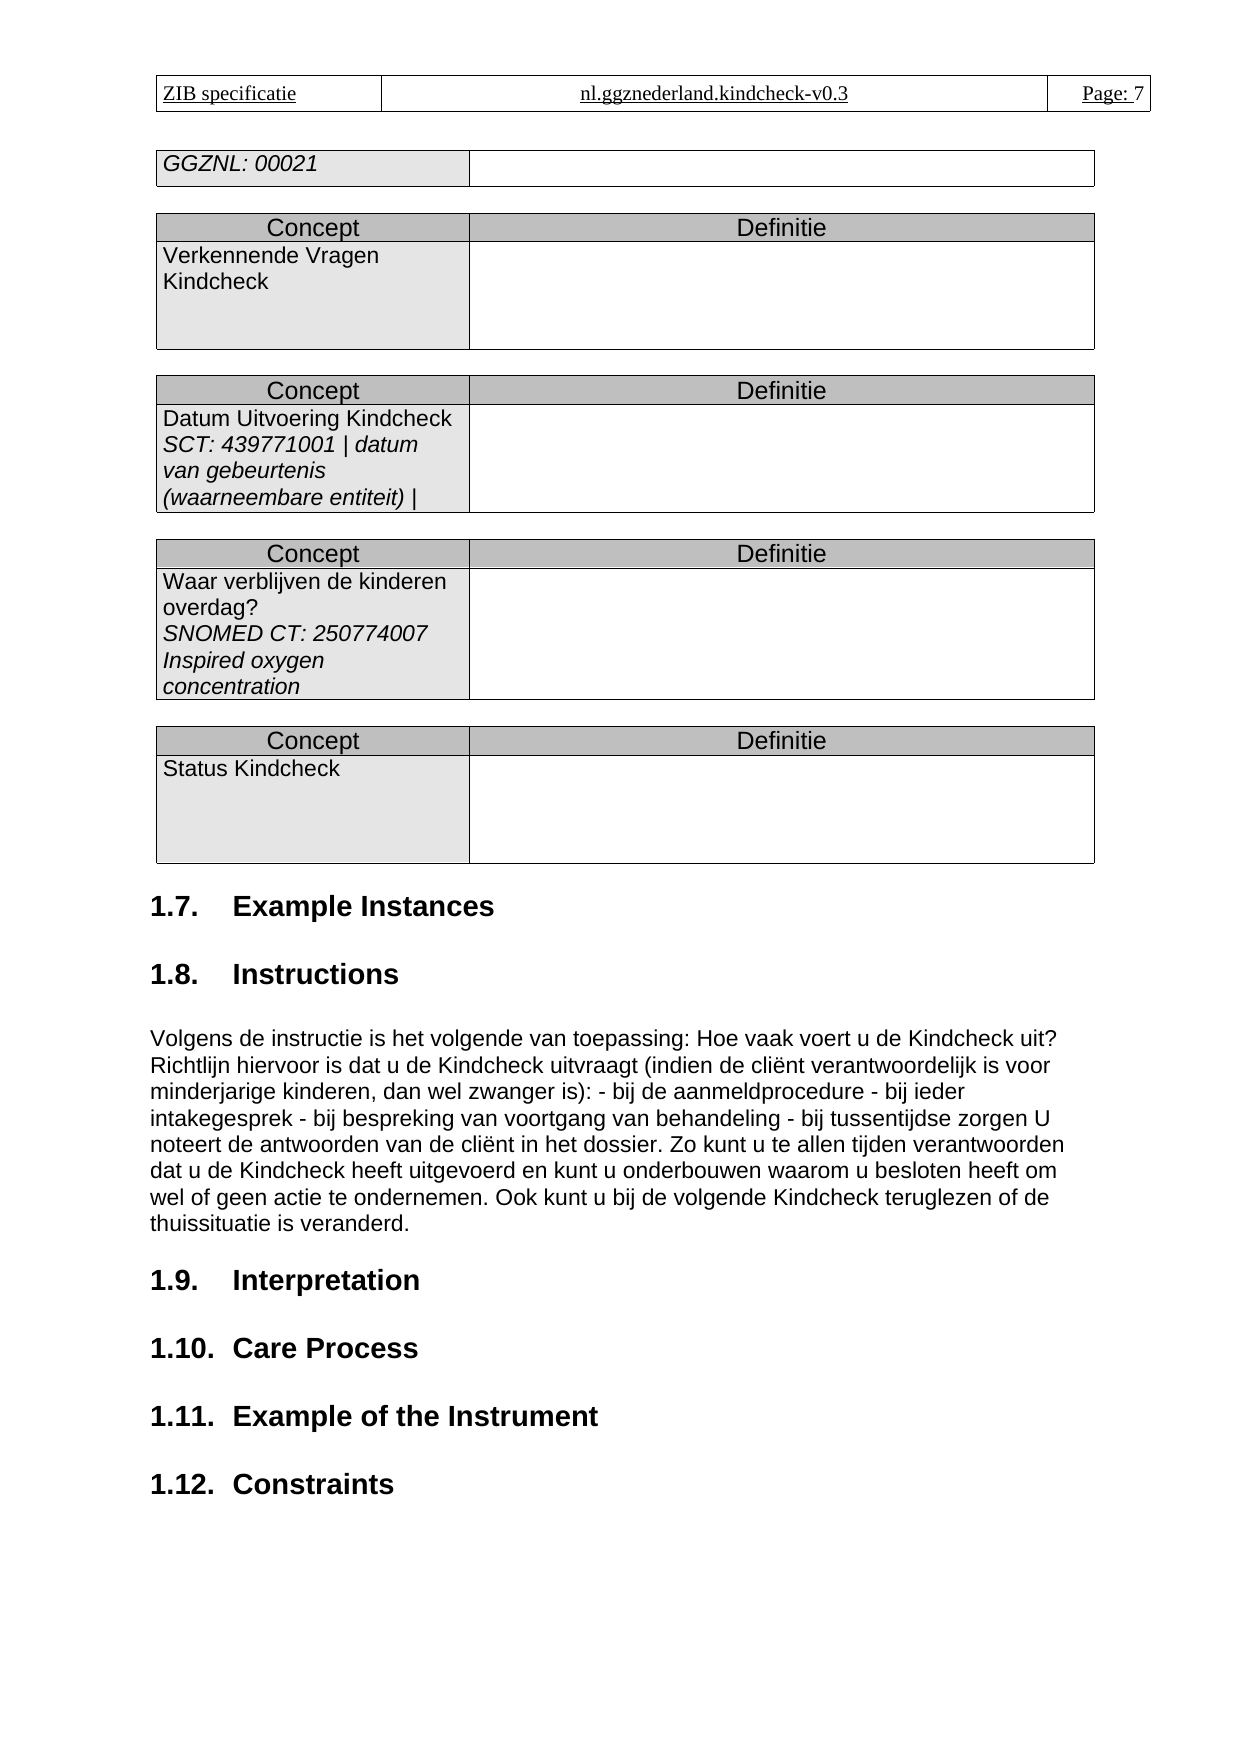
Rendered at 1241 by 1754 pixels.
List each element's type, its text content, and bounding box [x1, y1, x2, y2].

subtitle Care Process [150, 1331, 1090, 1364]
subtitle Example Instances [150, 889, 1090, 922]
table_header Definitie [470, 376, 1094, 404]
table_cell Datum Uitvoering Kindcheck SCT: 439771001 | datum van gebeurtenis (waarneembare entiteit) | [157, 405, 469, 512]
subtitle Interpretation [150, 1263, 1090, 1296]
table_header Concept [157, 540, 469, 567]
table_header Concept [157, 727, 469, 755]
subtitle Constraints [150, 1467, 1090, 1501]
text Volgens de instructie is het volgende van toepassing: Hoe vaak voert u de Kindcheck uit? Richtlijn hiervoor is dat u de Kindcheck uitvraagt (indien de cliënt verantwoordelijk is voor minderjarige kinderen, dan wel zwanger is): - bij de aanmeldprocedure - bij ieder intakegesprek - bij bespreking van voortgang van behandeling - bij tussentijdse zorgen U noteert de antwoorden van de cliënt in het dossier. Zo kunt u te allen tijden verantwoorden dat u de Kindcheck heeft uitgevoerd en kunt u onderbouwen waarom u besloten heeft om wel of geen actie te ondernemen. Ook kunt u bij de volgende Kindcheck teruglezen of de thuissituatie is veranderd. [150, 1025, 1090, 1236]
subtitle Example of the Instrument [150, 1399, 1090, 1433]
table_header Concept [157, 214, 469, 241]
table_cell [470, 242, 1094, 349]
table_cell Verkennende Vragen Kindcheck [157, 242, 469, 349]
table_header Definitie [470, 214, 1094, 241]
table_header Definitie [470, 540, 1094, 567]
table_cell [470, 569, 1094, 699]
table_cell Waar verblijven de kinderen overdag? SNOMED CT: 250774007 Inspired oxygen concentration [157, 569, 469, 699]
table_cell Status Kindcheck [157, 756, 469, 862]
table_cell [470, 756, 1094, 862]
subtitle Instructions [150, 957, 1090, 991]
table_header Definitie [470, 727, 1094, 755]
table_cell [470, 405, 1094, 512]
table_header Concept [157, 376, 469, 404]
